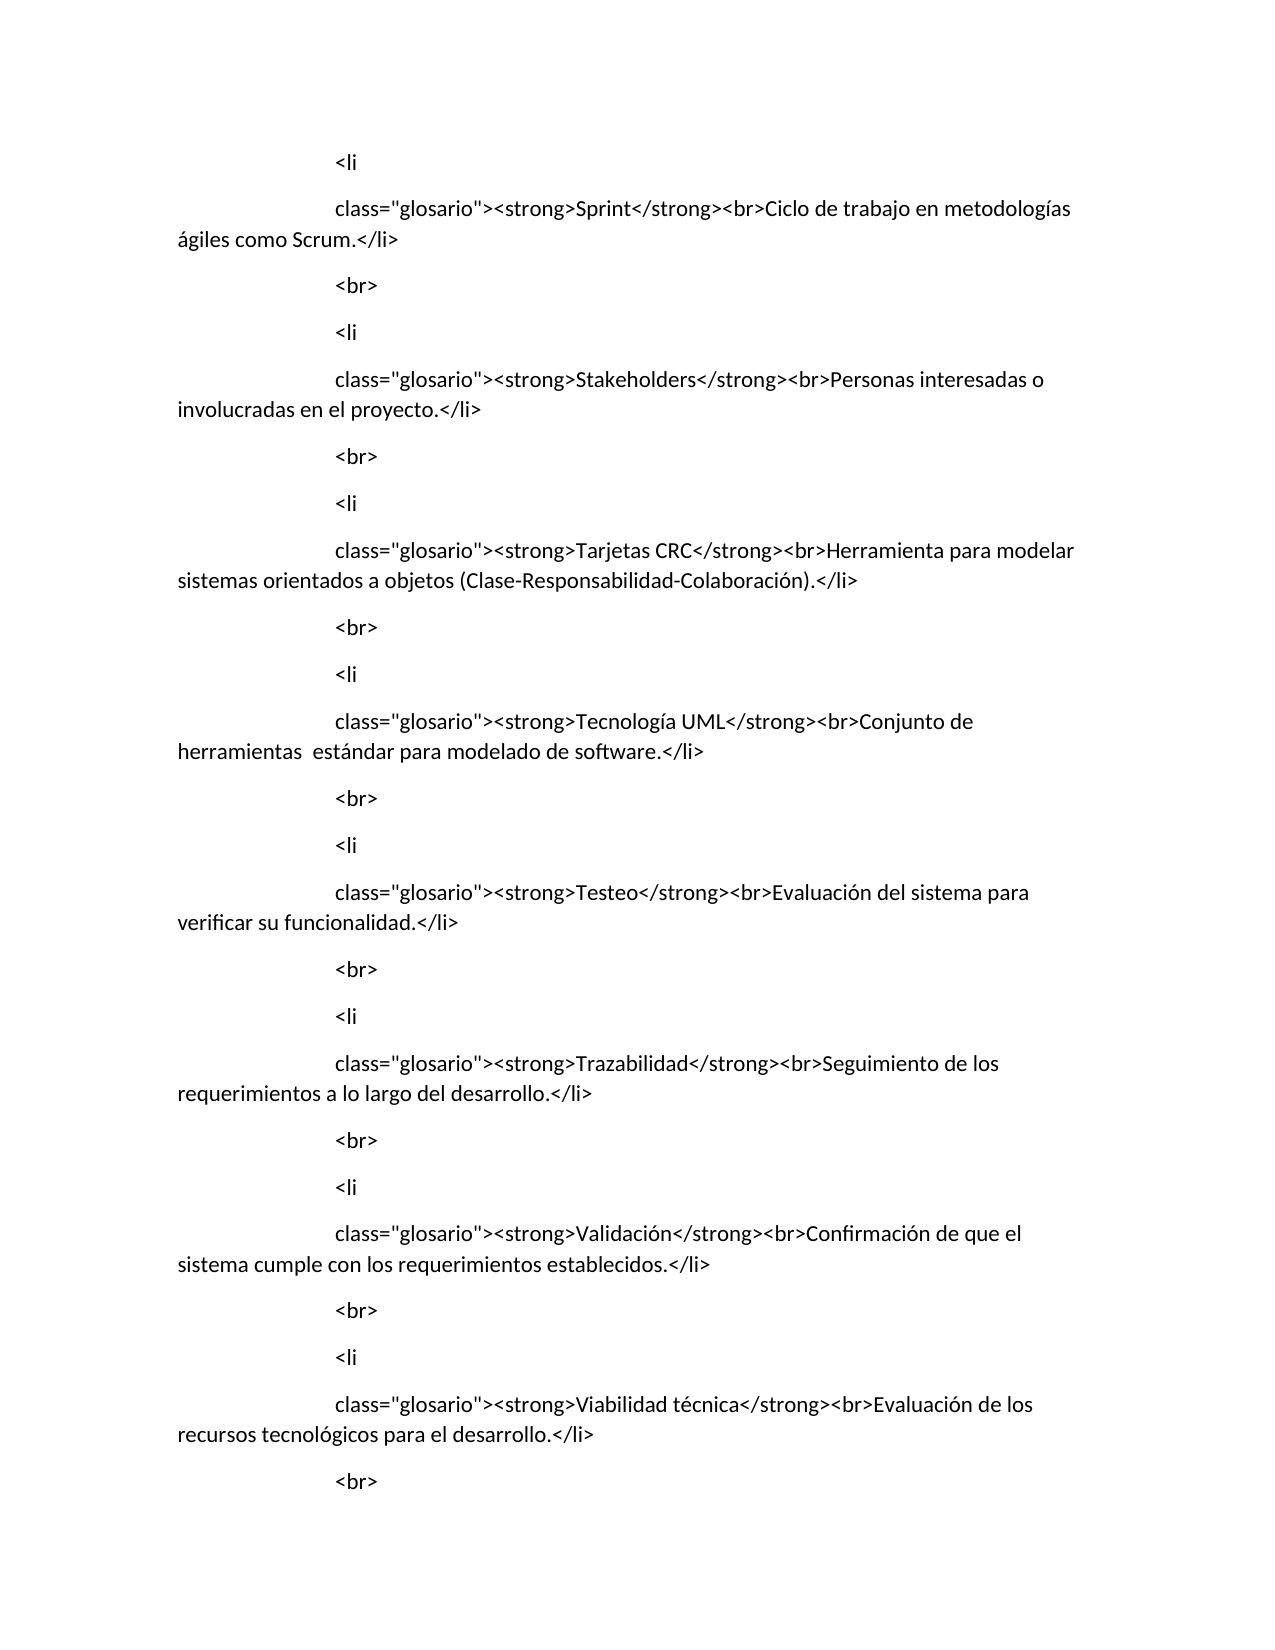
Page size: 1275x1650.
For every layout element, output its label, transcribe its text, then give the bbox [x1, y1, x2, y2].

text class="glosario"><strong>Tecnología UML</strong><br>Conjunto de herramientas estándar para modelado de software.</li> [177, 707, 1098, 765]
text class="glosario"><strong>Sprint</strong><br>Ciclo de trabajo en metodologías ágiles como Scrum.</li> [177, 194, 1098, 253]
text <li [177, 1002, 1098, 1030]
text class="glosario"><strong>Tarjetas CRC</strong><br>Herramienta para modelar sistemas orientados a objetos (Clase-Responsabilidad-Colaboración).</li> [177, 536, 1098, 594]
text <br> [177, 272, 1098, 299]
text <li [177, 831, 1098, 859]
text <br> [177, 1467, 1098, 1495]
text <br> [177, 1297, 1098, 1324]
text class="glosario"><strong>Trazabilidad</strong><br>Seguimiento de los requerimientos a lo largo del desarrollo.</li> [177, 1049, 1098, 1107]
text <li [177, 148, 1098, 176]
text <br> [177, 955, 1098, 983]
text <br> [177, 784, 1098, 812]
text <br> [177, 1126, 1098, 1154]
text class="glosario"><strong>Testeo</strong><br>Evaluación del sistema para verificar su funcionalidad.</li> [177, 878, 1098, 936]
text <li [177, 660, 1098, 688]
text <li [177, 489, 1098, 517]
text <li [177, 1173, 1098, 1201]
text class="glosario"><strong>Validación</strong><br>Confirmación de que el sistema cumple con los requerimientos establecidos.</li> [177, 1219, 1098, 1278]
text <br> [177, 613, 1098, 641]
text class="glosario"><strong>Stakeholders</strong><br>Personas interesadas o involucradas en el proyecto.</li> [177, 365, 1098, 423]
text <li [177, 1343, 1098, 1371]
text <li [177, 318, 1098, 346]
text class="glosario"><strong>Viabilidad técnica</strong><br>Evaluación de los recursos tecnológicos para el desarrollo.</li> [177, 1390, 1098, 1448]
text <br> [177, 442, 1098, 470]
